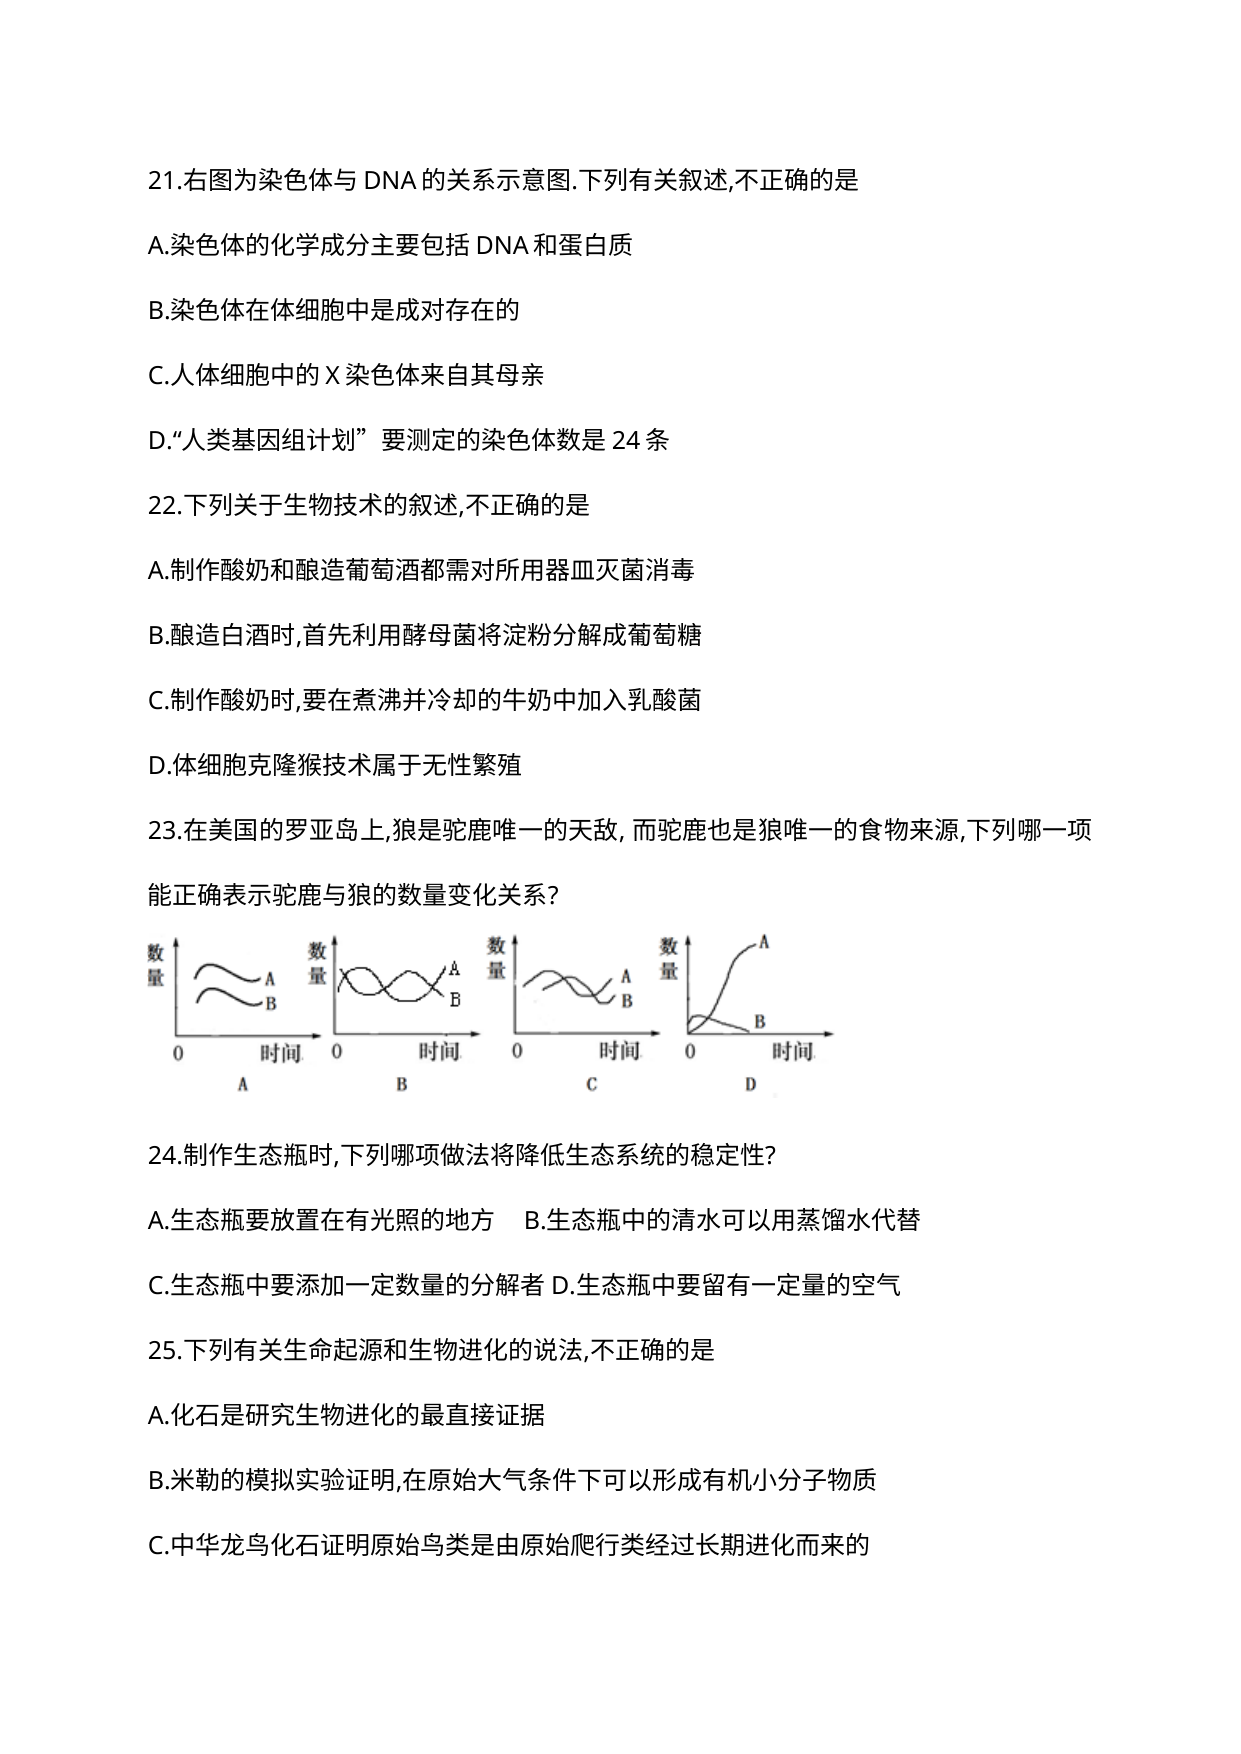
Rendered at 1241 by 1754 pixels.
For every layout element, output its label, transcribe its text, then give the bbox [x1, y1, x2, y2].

picture [147, 925, 836, 1098]
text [148, 146, 1092, 926]
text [148, 1316, 1092, 1576]
text 24.制作生态瓶时,下列哪项做法将降低生态系统的稳定性? A.生态瓶要放置在有光照的地方 B.生态瓶中的清水可以用蒸馏水代替 C.生态瓶中要添加一定数量的分解者 D.生态瓶中要留有一定量的空气 [148, 1121, 1092, 1316]
